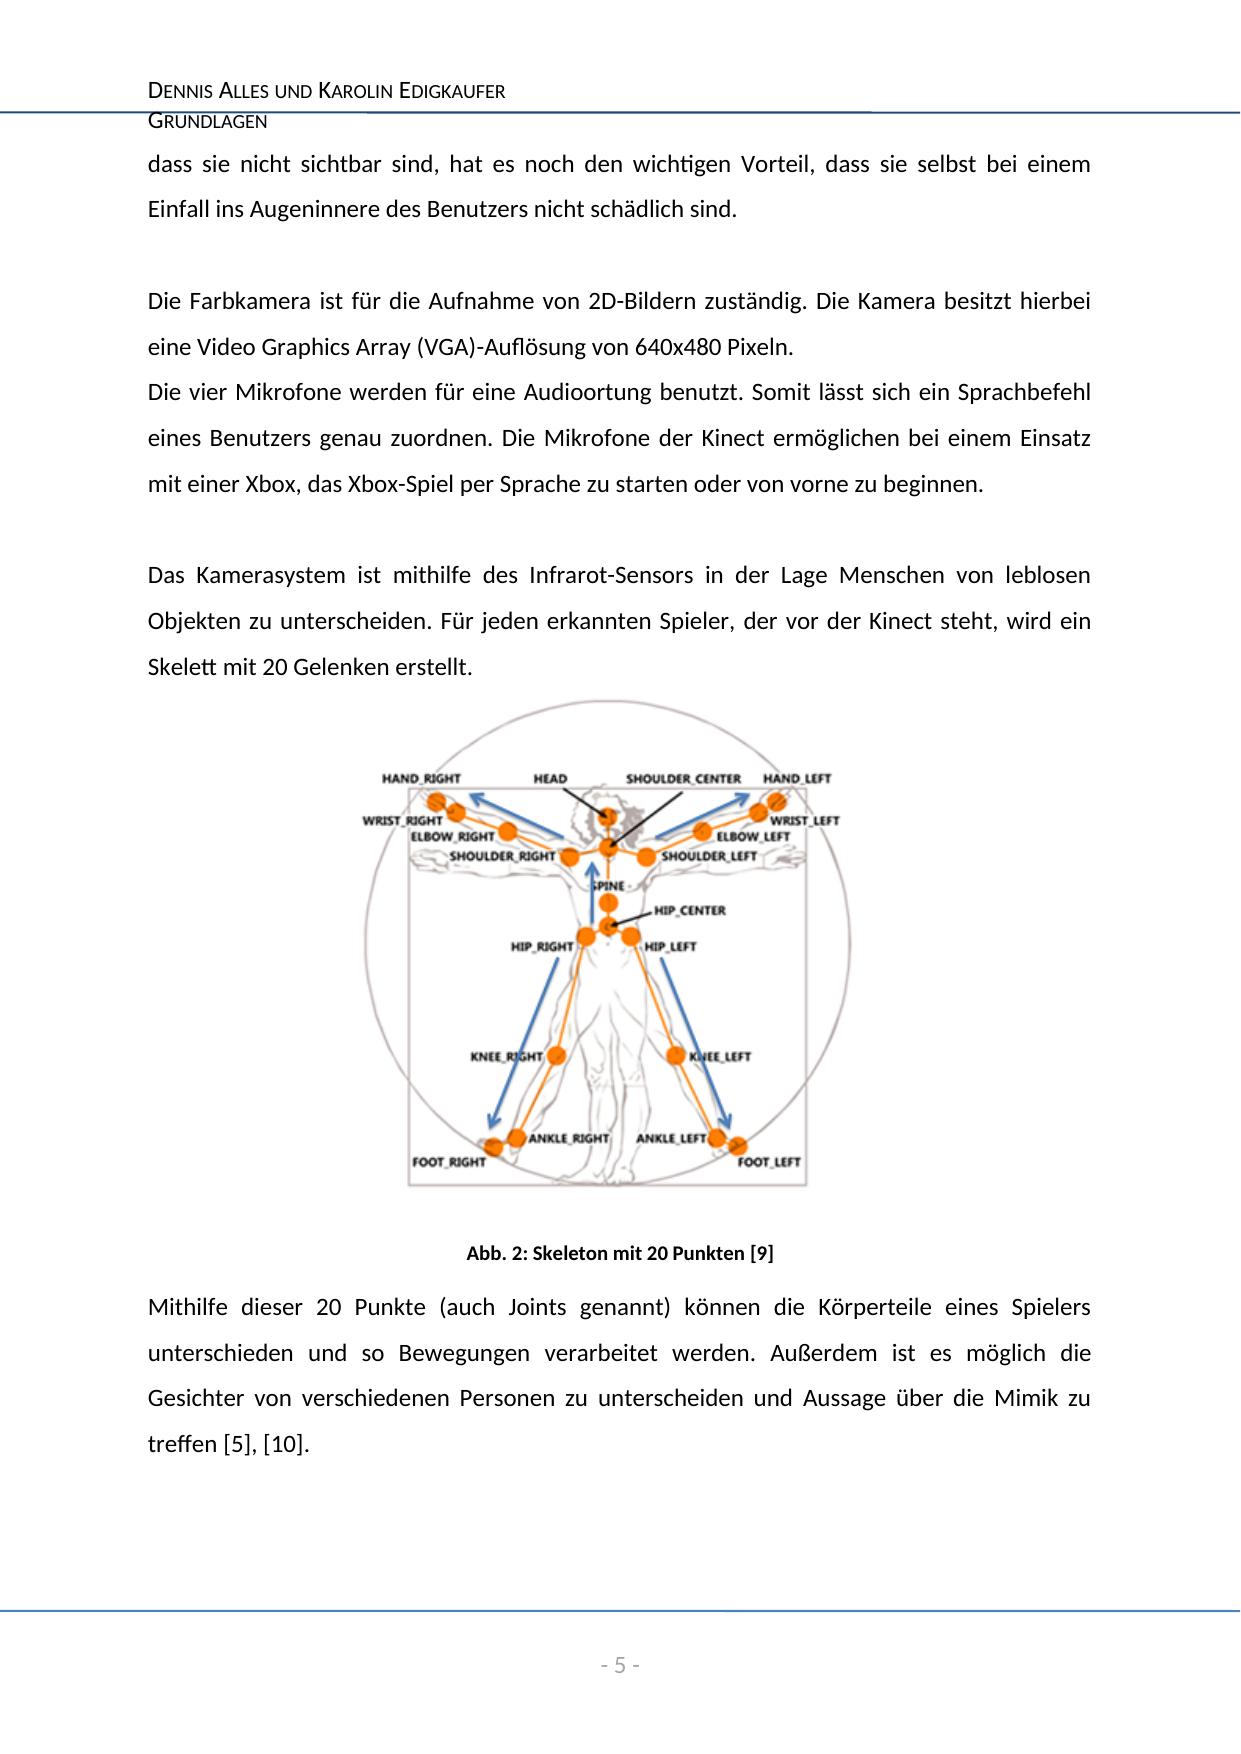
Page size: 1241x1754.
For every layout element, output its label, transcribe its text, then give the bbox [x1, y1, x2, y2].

text Abb. : Skeleton mit 20 Punkten [148, 1240, 1092, 1266]
text Die Farbkamera ist für die Aufnahme von 2D-Bildern zuständig. Die Kamera besitzt hierbei eine Video Graphics Array (VGA)-Auflösung von 640x480 Pixeln. [148, 285, 1092, 361]
text Die vier Mikrofone werden für eine Audioortung benutzt. Somit lässt sich ein Sprachbefehl eines Benutzers genau zuordnen. Die Mikrofone der Kinect ermöglichen bei einem Einsatz mit einer Xbox, das Xbox-Spiel per Sprache zu starten oder von vorne zu beginnen. [148, 376, 1092, 498]
text Das Kamerasystem ist mithilfe des Infrarot-Sensors in der Lage Menschen von leblosen Objekten zu unterscheiden. Für jeden erkannten Spieler, der vor der Kinect steht, wird ein Skelett mit 20 Gelenken erstellt. [148, 559, 1092, 681]
picture [345, 696, 895, 1213]
